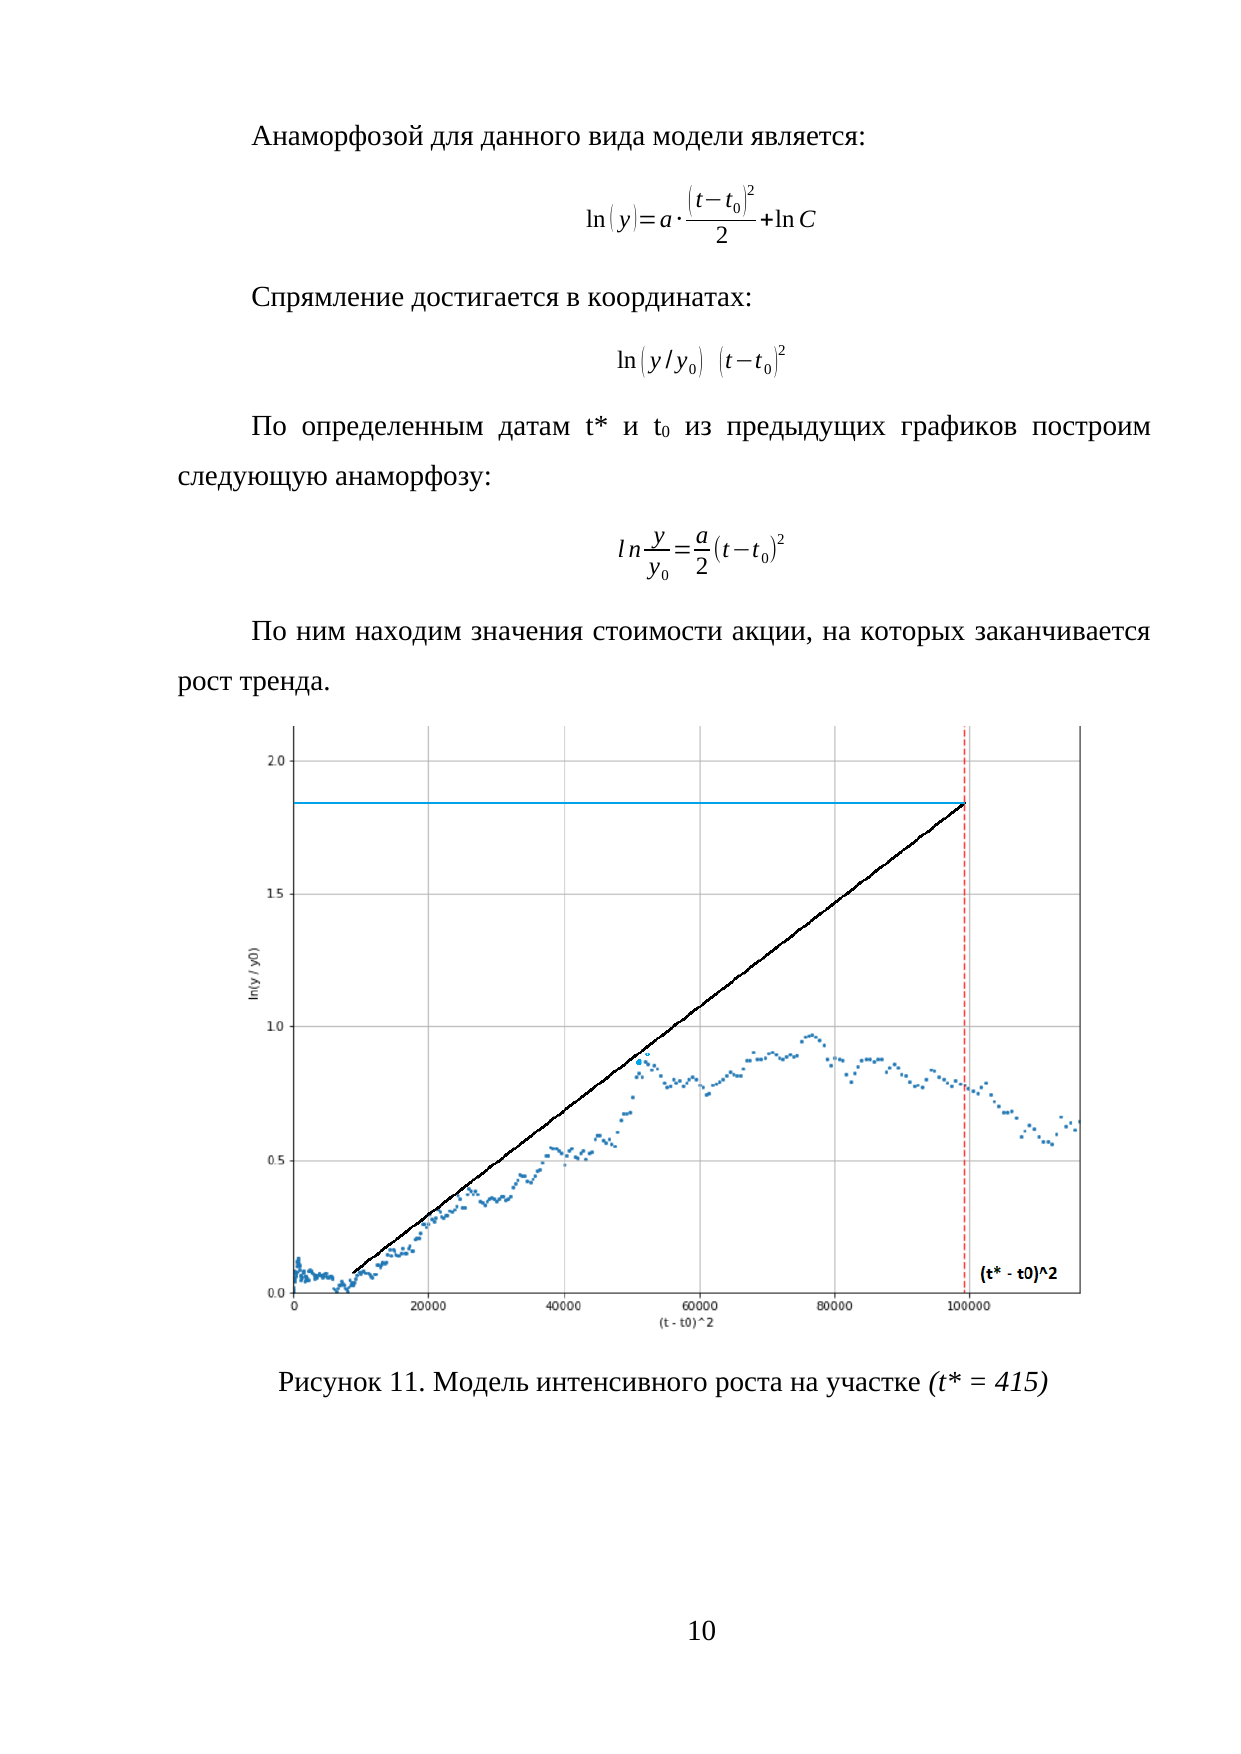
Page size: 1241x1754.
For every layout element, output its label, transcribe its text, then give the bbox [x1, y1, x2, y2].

text По определенным датам t* и t0 из предыдущих графиков построим следующую анаморфозу: [177, 408, 1152, 492]
text По ним находим значения стоимости акции, на которых заканчивается рост тренда. [177, 613, 1152, 697]
text Анаморфозой для данного вида модели является: [177, 118, 1152, 152]
text Спрямление достигается в координатах: [177, 279, 1152, 312]
picture [242, 726, 1087, 1336]
